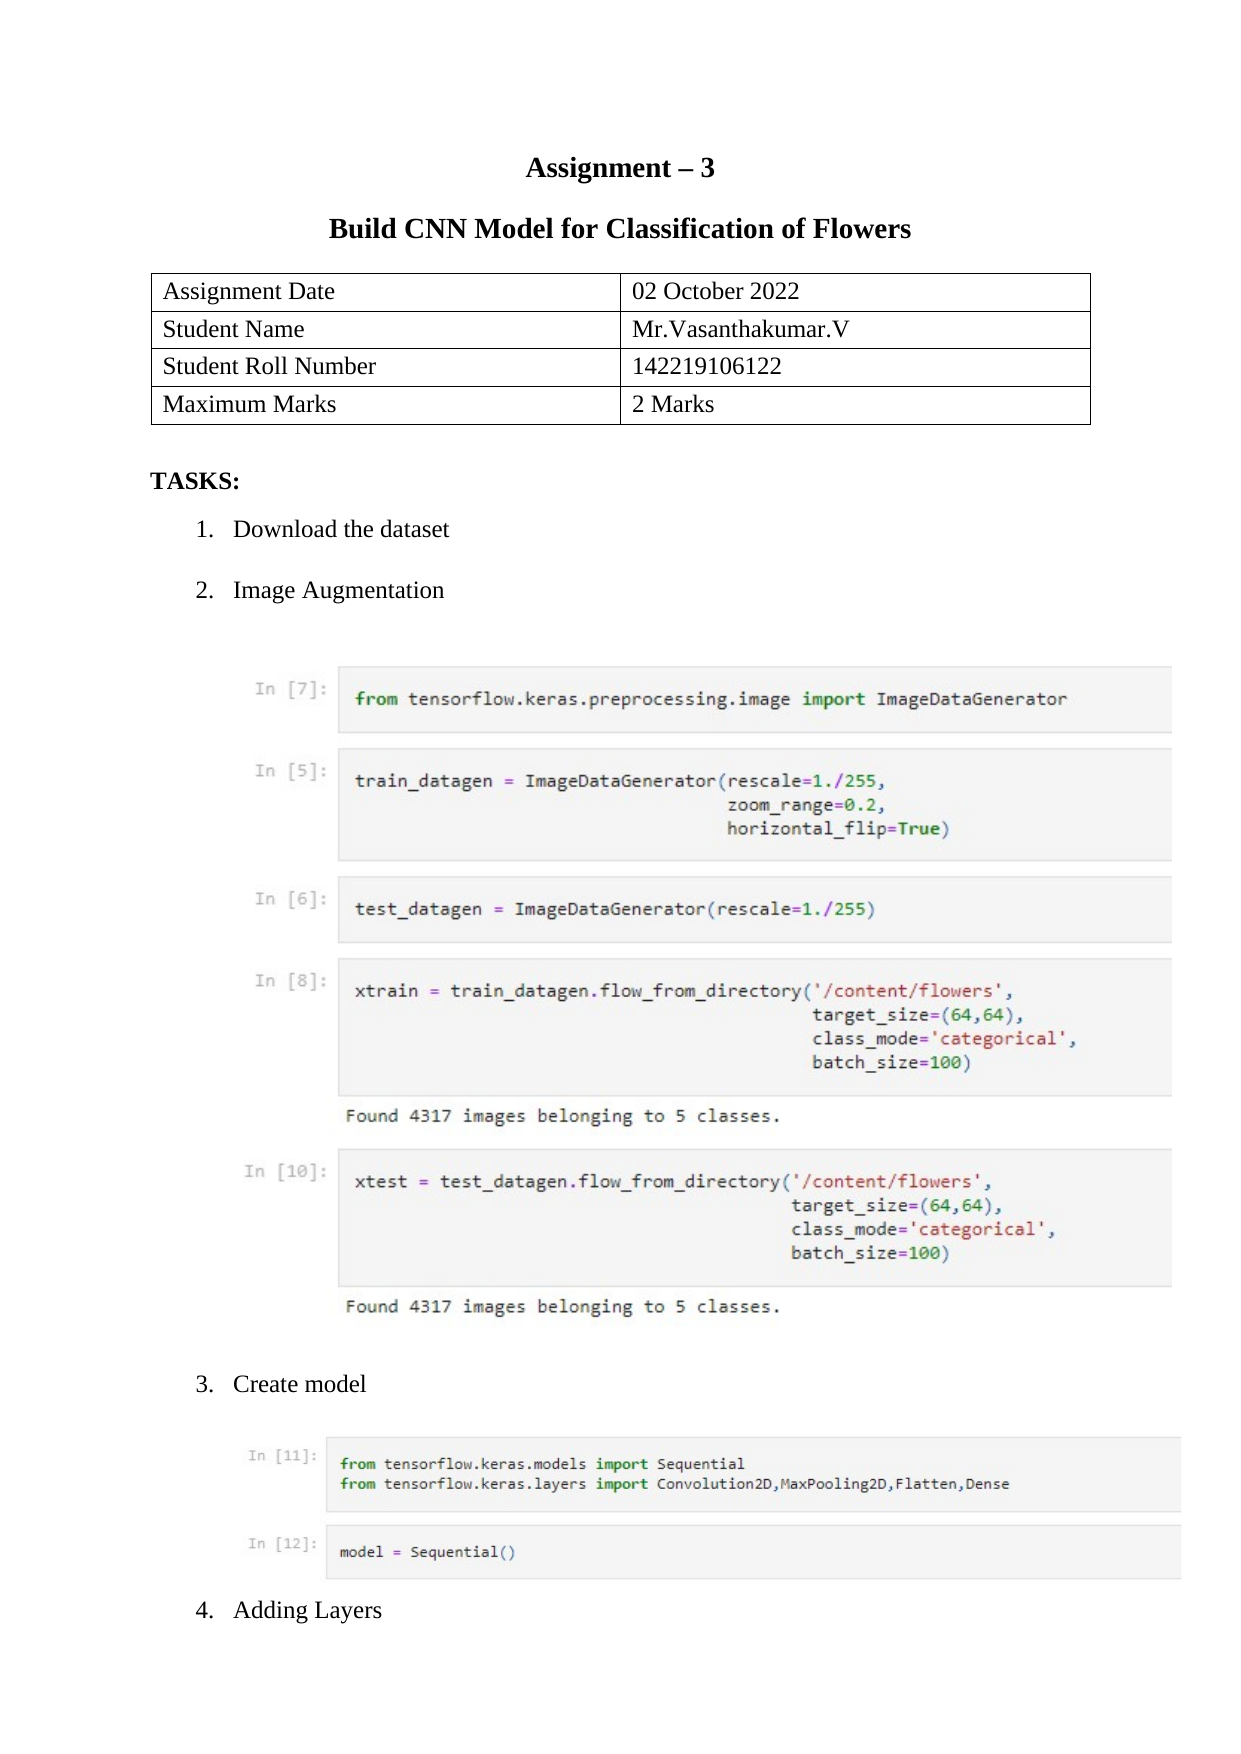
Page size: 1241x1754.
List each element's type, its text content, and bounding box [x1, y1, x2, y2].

list Adding Layers [195, 1595, 1181, 1624]
table_cell Student Roll Number [152, 349, 620, 386]
text Assignment – 3 [150, 150, 1090, 183]
picture [231, 659, 1172, 1341]
table_cell Maximum Marks [152, 387, 620, 423]
text TASKS: [150, 466, 1181, 495]
table_cell Student Name [152, 312, 620, 348]
table_cell Mr.Vasanthakumar.V [621, 312, 1090, 348]
list Create model [195, 1369, 1181, 1398]
list Download the dataset [195, 514, 1181, 543]
table_cell 142219106122 [621, 349, 1090, 386]
list Image Augmentation [195, 575, 1181, 604]
picture [241, 1427, 1182, 1593]
text Build CNN Model for Classification of Flowers [328, 212, 1181, 245]
table_header 02 October 2022 [621, 274, 1090, 311]
table_header Assignment Date [152, 274, 620, 311]
table_cell 2 Marks [621, 387, 1090, 423]
